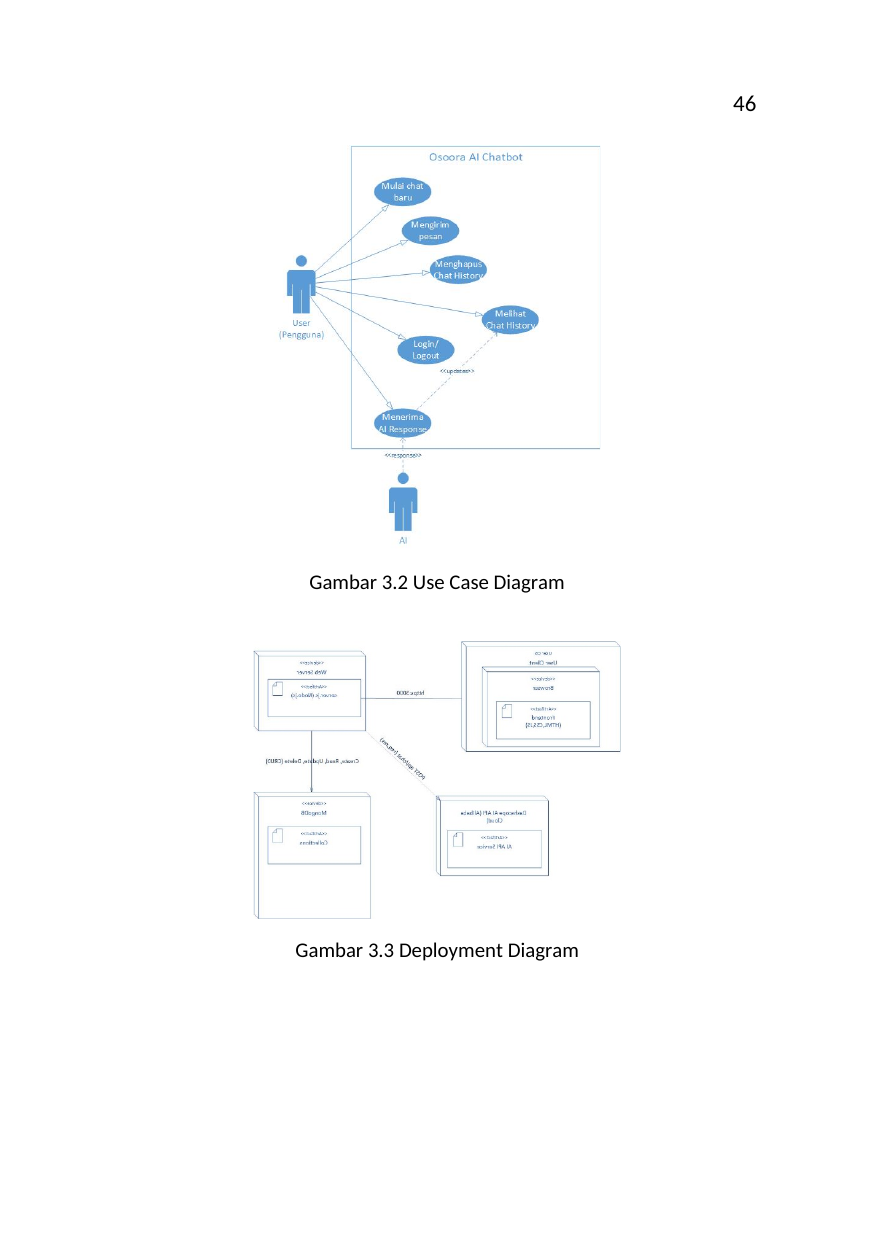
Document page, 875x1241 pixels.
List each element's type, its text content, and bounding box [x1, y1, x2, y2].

text Gambar 3.3 Deployment Diagram [118, 937, 756, 963]
picture [273, 145, 601, 551]
picture [253, 641, 621, 919]
text Gambar 3.2 Use Case Diagram [118, 569, 756, 594]
